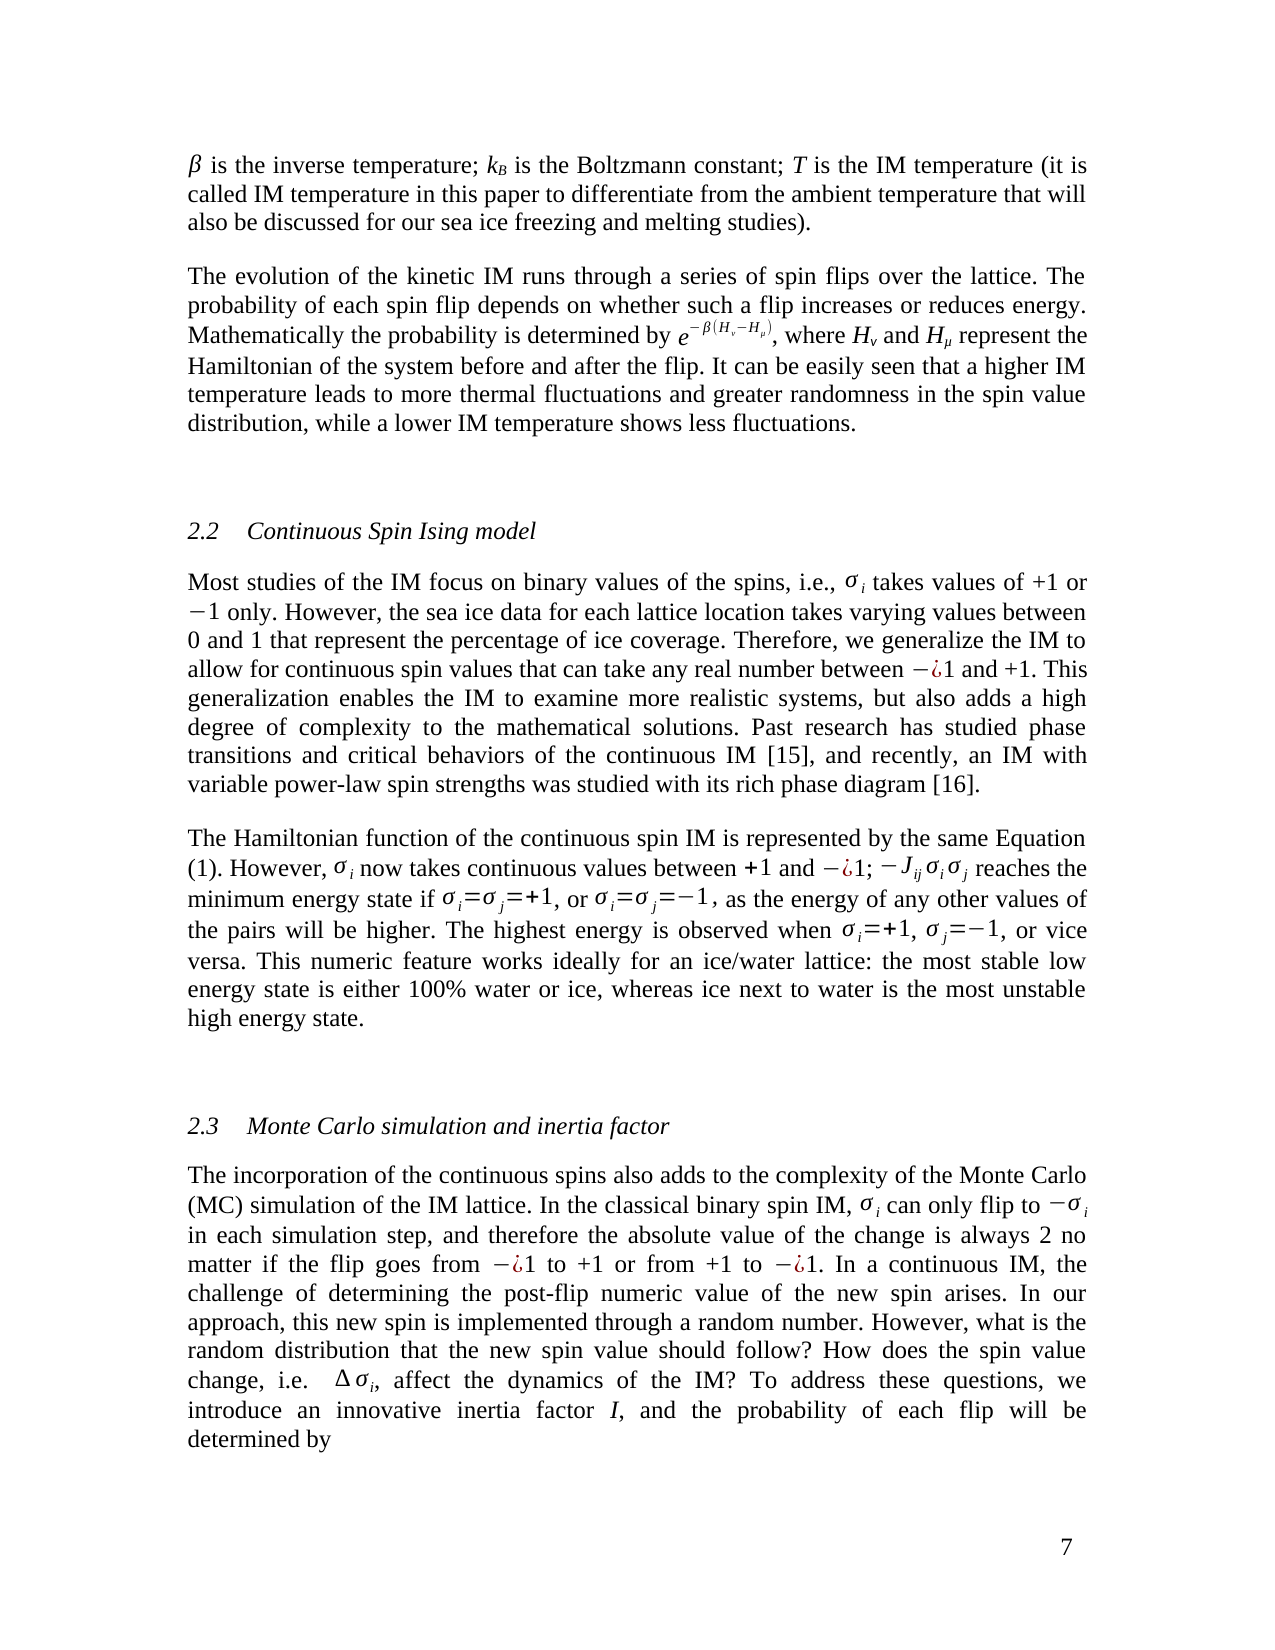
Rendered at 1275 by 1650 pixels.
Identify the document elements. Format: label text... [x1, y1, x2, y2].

subtitle Continuous Spin Ising model [187, 516, 1087, 544]
text The incorporation of the continuous spins also adds to the complexity of the Monte Carlo (MC) simulation of the IM lattice. In the classical binary spin IM, can only flip to in each simulation step, and therefore the absolute value of the change is always 2 no matter if the flip goes from 1 to +1 or from +1 to 1. In a continuous IM, the challenge of determining the post-flip numeric value of the new spin arises. In our approach, this new spin is implemented through a random number. However, what is the random distribution that the new spin value should follow? How does the spin value change, i.e. , affect the dynamics of the IM? To address these questions, we introduce an innovative inertia factor I, and the probability of each flip will be determined by [187, 1160, 1087, 1453]
text is the inverse temperature; kB is the Boltzmann constant; T is the IM temperature (it is called IM temperature in this paper to differentiate from the ambient temperature that will also be discussed for our sea ice freezing and melting studies). [187, 150, 1087, 236]
text The evolution of the kinetic IM runs through a series of spin flips over the lattice. The probability of each spin flip depends on whether such a flip increases or reduces energy. Mathematically the probability is determined by , where Hv and Hµ represent the Hamiltonian of the system before and after the flip. It can be easily seen that a higher IM temperature leads to more thermal fluctuations and greater randomness in the spin value distribution, while a lower IM temperature shows less fluctuations. [187, 261, 1087, 437]
text The Hamiltonian function of the continuous spin IM is represented by the same Equation (1). However, now takes continuous values between and 1; reaches the minimum energy state if , or as the energy of any other values of the pairs will be higher. The highest energy is observed when , , or vice versa. This numeric feature works ideally for an ice/water lattice: the most stable low energy state is either 100% water or ice, whereas ice next to water is the most unstable high energy state. [187, 823, 1087, 1032]
text Most studies of the IM focus on binary values of the spins, i.e., takes values of +1 or only. However, the sea ice data for each lattice location takes varying values between 0 and 1 that represent the percentage of ice coverage. Therefore, we generalize the IM to allow for continuous spin values that can take any real number between 1 and +1. This generalization enables the IM to examine more realistic systems, but also adds a high degree of complexity to the mathematical solutions. Past research has studied phase transitions and critical behaviors of the continuous IM, and recently, an IM with variable power-law spin strengths was studied with its rich phase diagram . [187, 565, 1087, 798]
subtitle Monte Carlo simulation and inertia factor [187, 1111, 1087, 1139]
